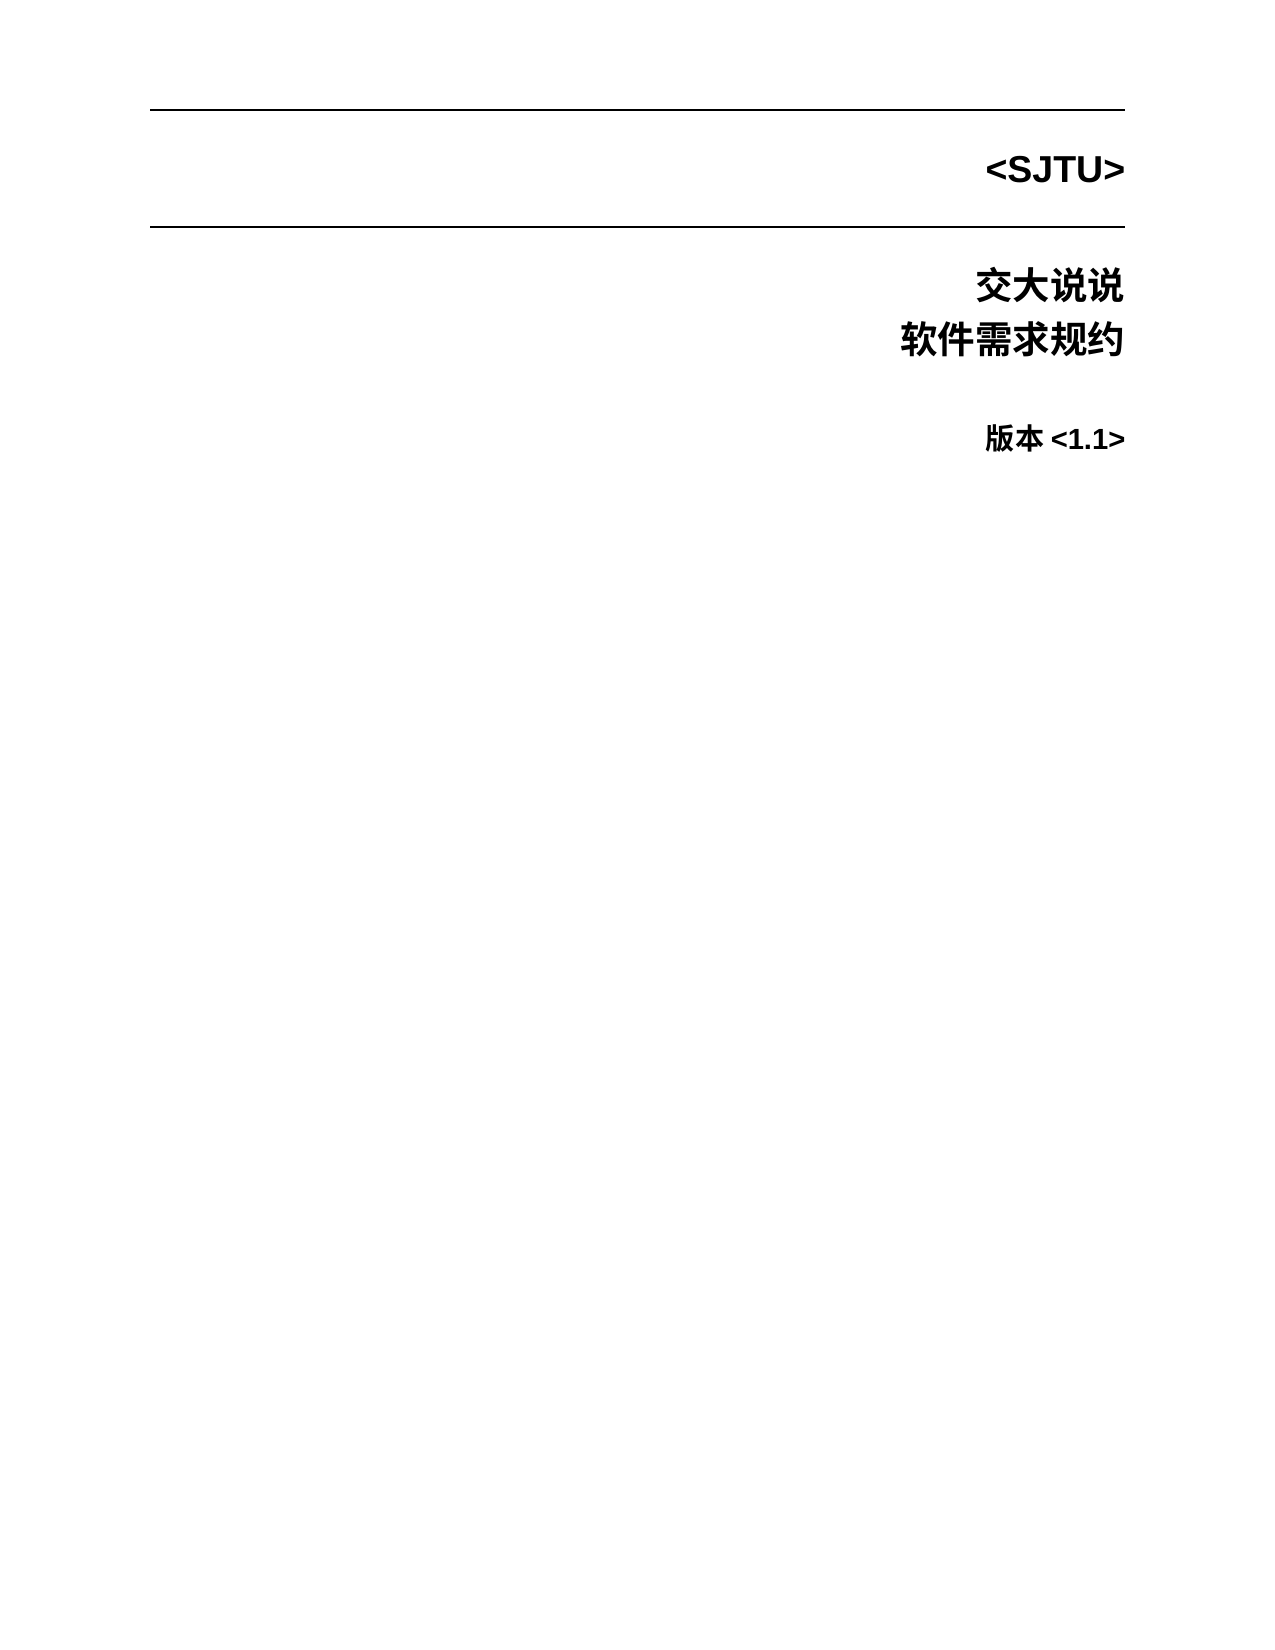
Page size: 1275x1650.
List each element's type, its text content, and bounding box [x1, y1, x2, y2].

title 版本 <1.1> [150, 416, 1125, 458]
title 软件需求规约 [150, 310, 1125, 364]
title 交大说说 [150, 256, 1125, 310]
